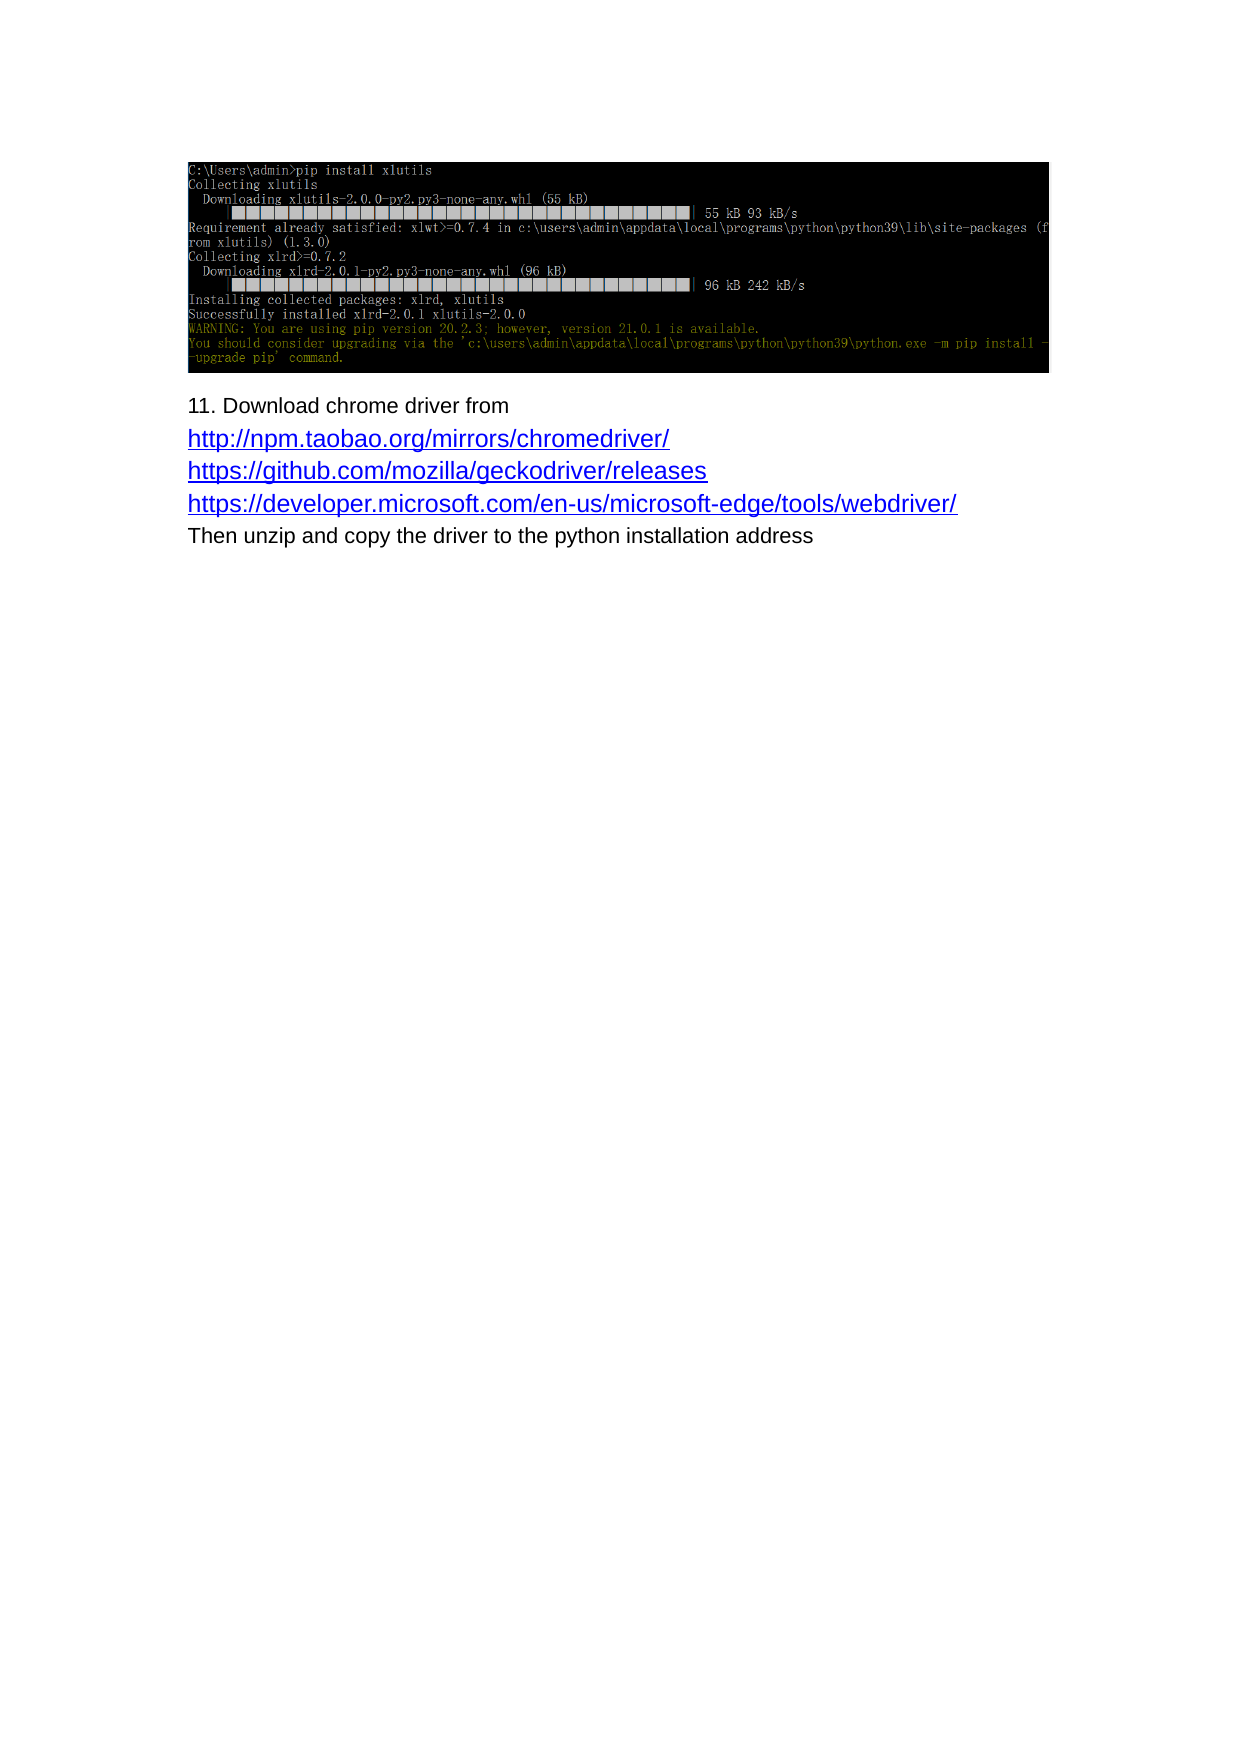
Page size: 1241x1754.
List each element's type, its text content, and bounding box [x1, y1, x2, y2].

list http://npm.taobao.org/mirrors/chromedriver/ [187, 422, 1053, 454]
list Then unzip and copy the driver to the python installation address [187, 519, 1053, 552]
list https://github.com/mozilla/geckodriver/releases [187, 454, 1053, 487]
list Download chrome driver from [187, 389, 1053, 422]
picture [187, 162, 1052, 373]
list https://developer.microsoft.com/en-us/microsoft-edge/tools/webdriver/ [187, 487, 1053, 519]
